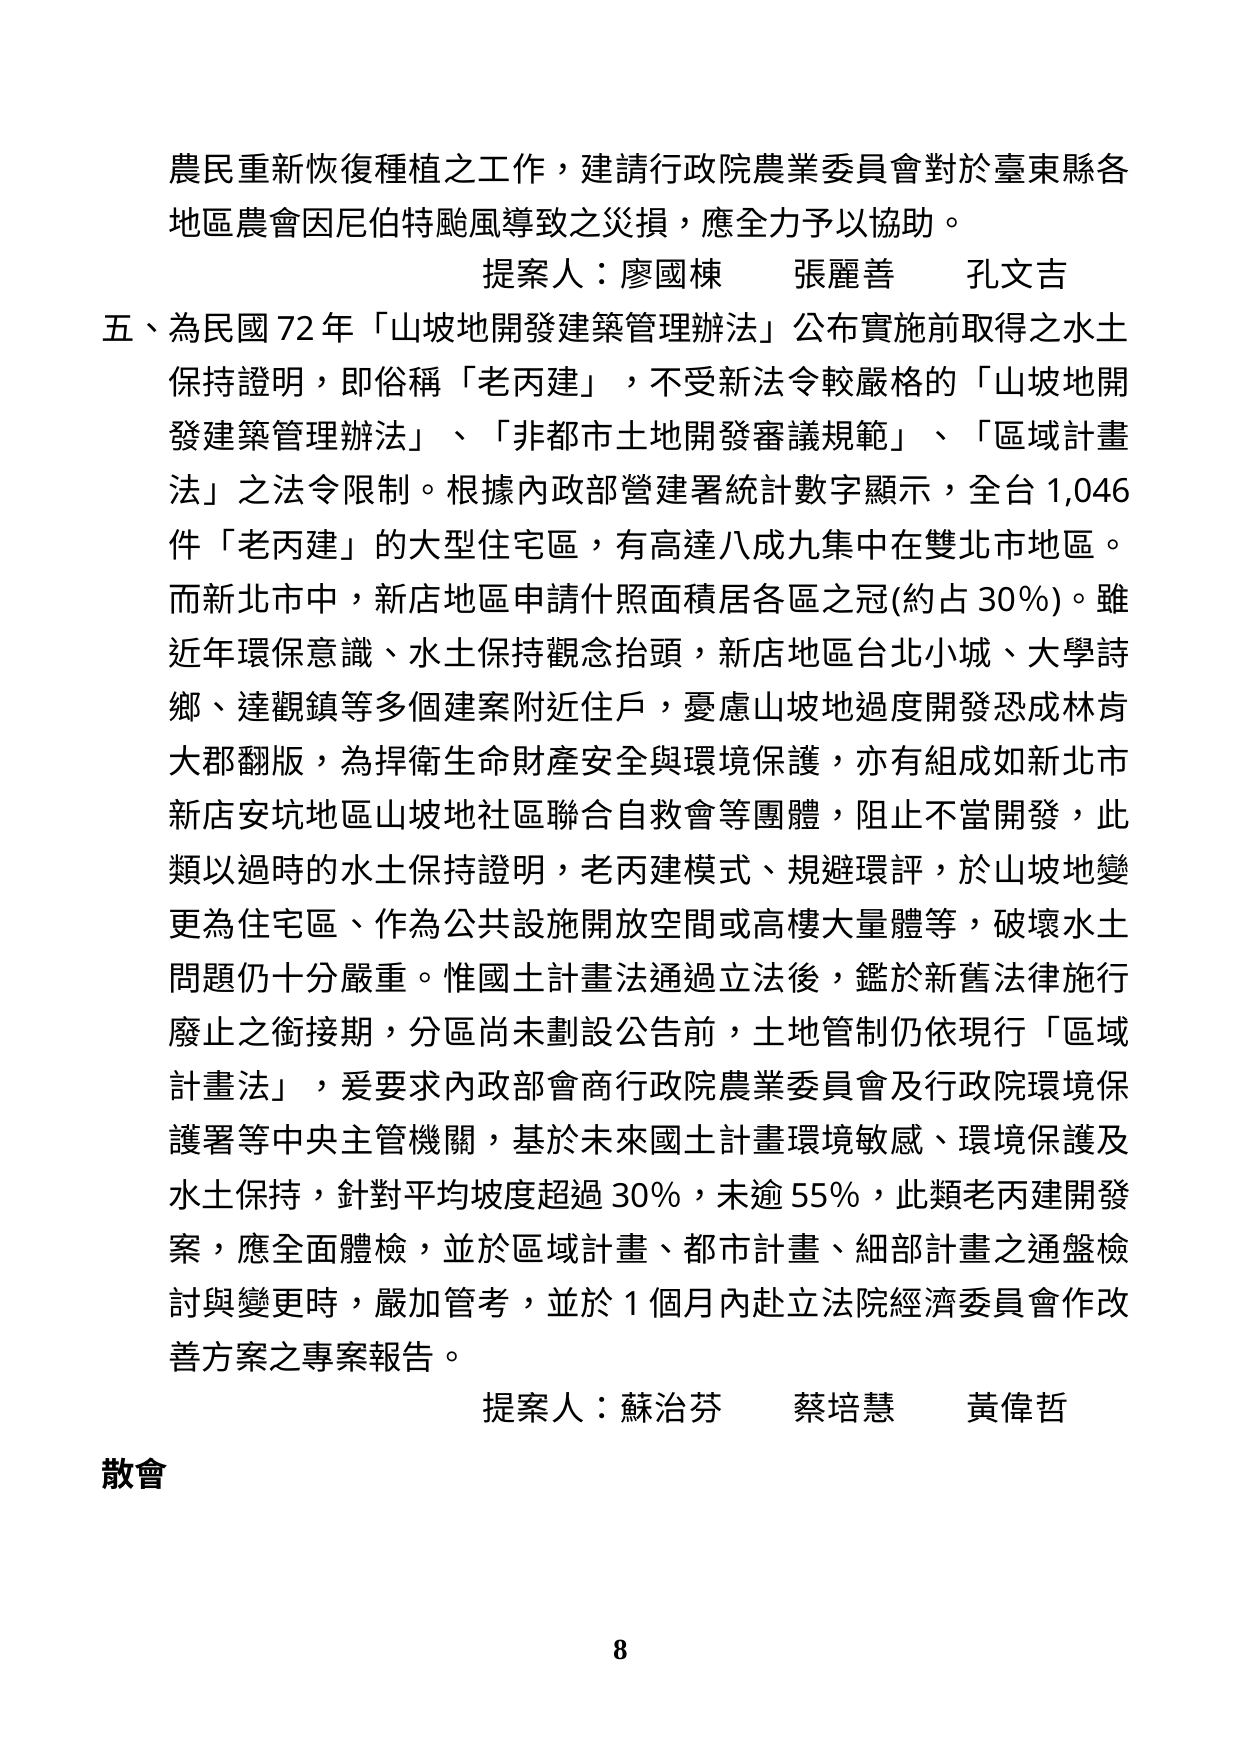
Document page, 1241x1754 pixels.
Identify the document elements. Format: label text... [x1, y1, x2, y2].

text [101, 138, 1130, 246]
text 提案人：廖國棟 張麗善 孔文吉 [447, 246, 1108, 297]
text 五、為民國72年「山坡地開發建築管理辦法」公布實施前取得之水土保持證明，即俗稱「老丙建」，不受新法令較嚴格的「山坡地開發建築管理辦法」、「非都市土地開發審議規範」、「區域計畫法」之法令限制。根據內政部營建署統計數字顯示，全台1,046件「老丙建」的大型住宅區，有高達八成九集中在雙北市地區。而新北市中，新店地區申請什照面積居各區之冠(約占30％)。雖近年環保意識、水土保持觀念抬頭，新店地區台北小城、大學詩鄉、達觀鎮等多個建案附近住戶，憂慮山坡地過度開發恐成林肯大郡翻版，為捍衛生命財產安全與環境保護，亦有組成如新北市新店安坑地區山坡地社區聯合自救會等團體，阻止不當開發，此類以過時的水土保持證明，老丙建模式、規避環評，於山坡地變更為住宅區、作為公共設施開放空間或高樓大量體等，破壞水土問題仍十分嚴重。惟國土計畫法通過立法後，鑑於新舊法律施行廢止之銜接期，分區尚未劃設公告前，土地管制仍依現行「區域計畫法」，爰要求內政部會商行政院農業委員會及行政院環境保護署等中央主管機關，基於未來國土計畫環境敏感、環境保護及水土保持，針對平均坡度超過30％，未逾55％，此類老丙建開發案，應全面體檢，並於區域計畫、都市計畫、細部計畫之通盤檢討與變更時，嚴加管考，並於1個月內赴立法院經濟委員會作改善方案之專案報告。 [101, 297, 1130, 1380]
text 提案人：蘇治芬 蔡培慧 黃偉哲 [447, 1380, 1108, 1431]
text 散會 [0, 1446, 1139, 1496]
